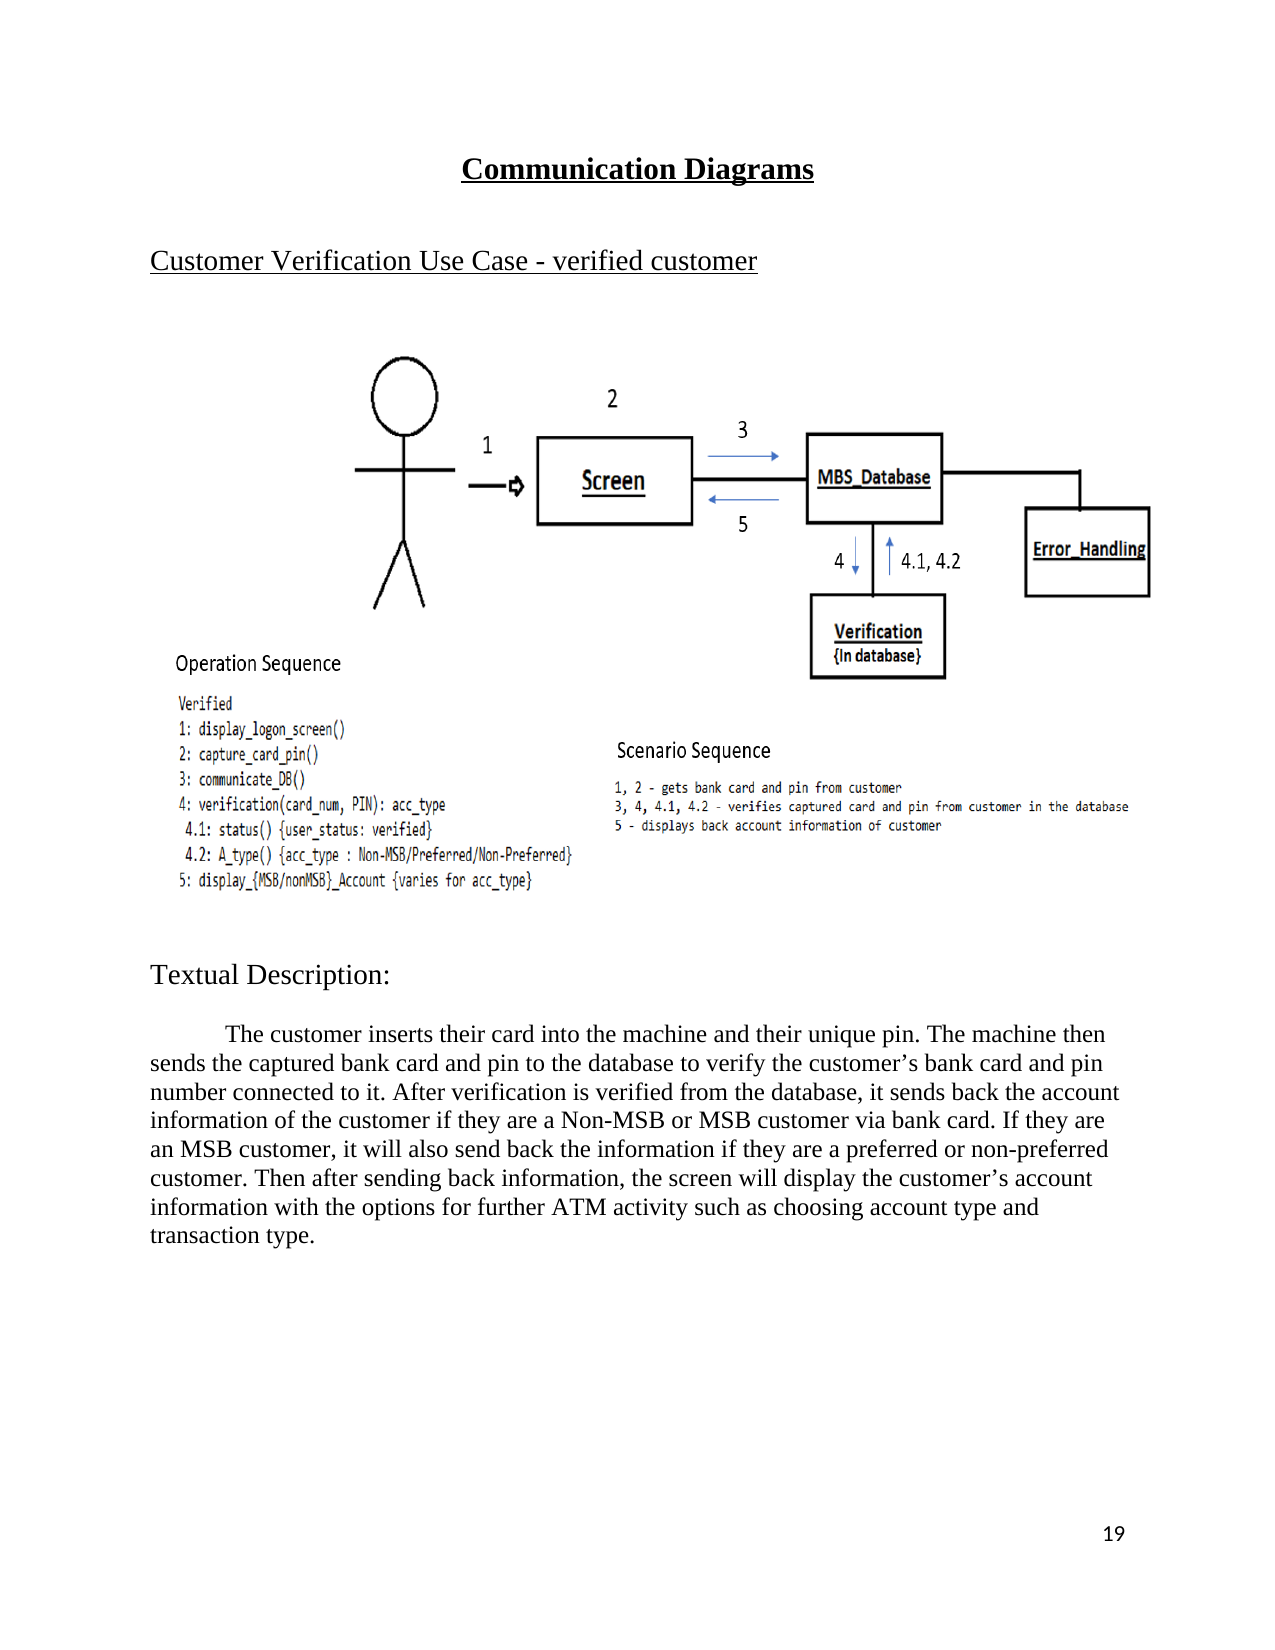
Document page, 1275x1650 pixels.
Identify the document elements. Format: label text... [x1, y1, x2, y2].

text Customer Verification Use Case - verified customer [150, 243, 1125, 277]
text Textual Description: [150, 957, 1125, 990]
text The customer inserts their card into the machine and their unique pin. The machine then sends the captured bank card and pin to the database to verify the customer’s bank card and pin number connected to it. After verification is verified from the database, it sends back the account information of the customer if they are a Non-MSB or MSB customer via bank card. If they are an MSB customer, it will also send back the information if they are a preferred or non-preferred customer. Then after sending back information, the screen will display the customer’s account information with the options for further ATM activity such as choosing account type and transaction type. [150, 1019, 1125, 1249]
text Communication Diagrams [150, 150, 1125, 186]
picture [150, 330, 1178, 900]
